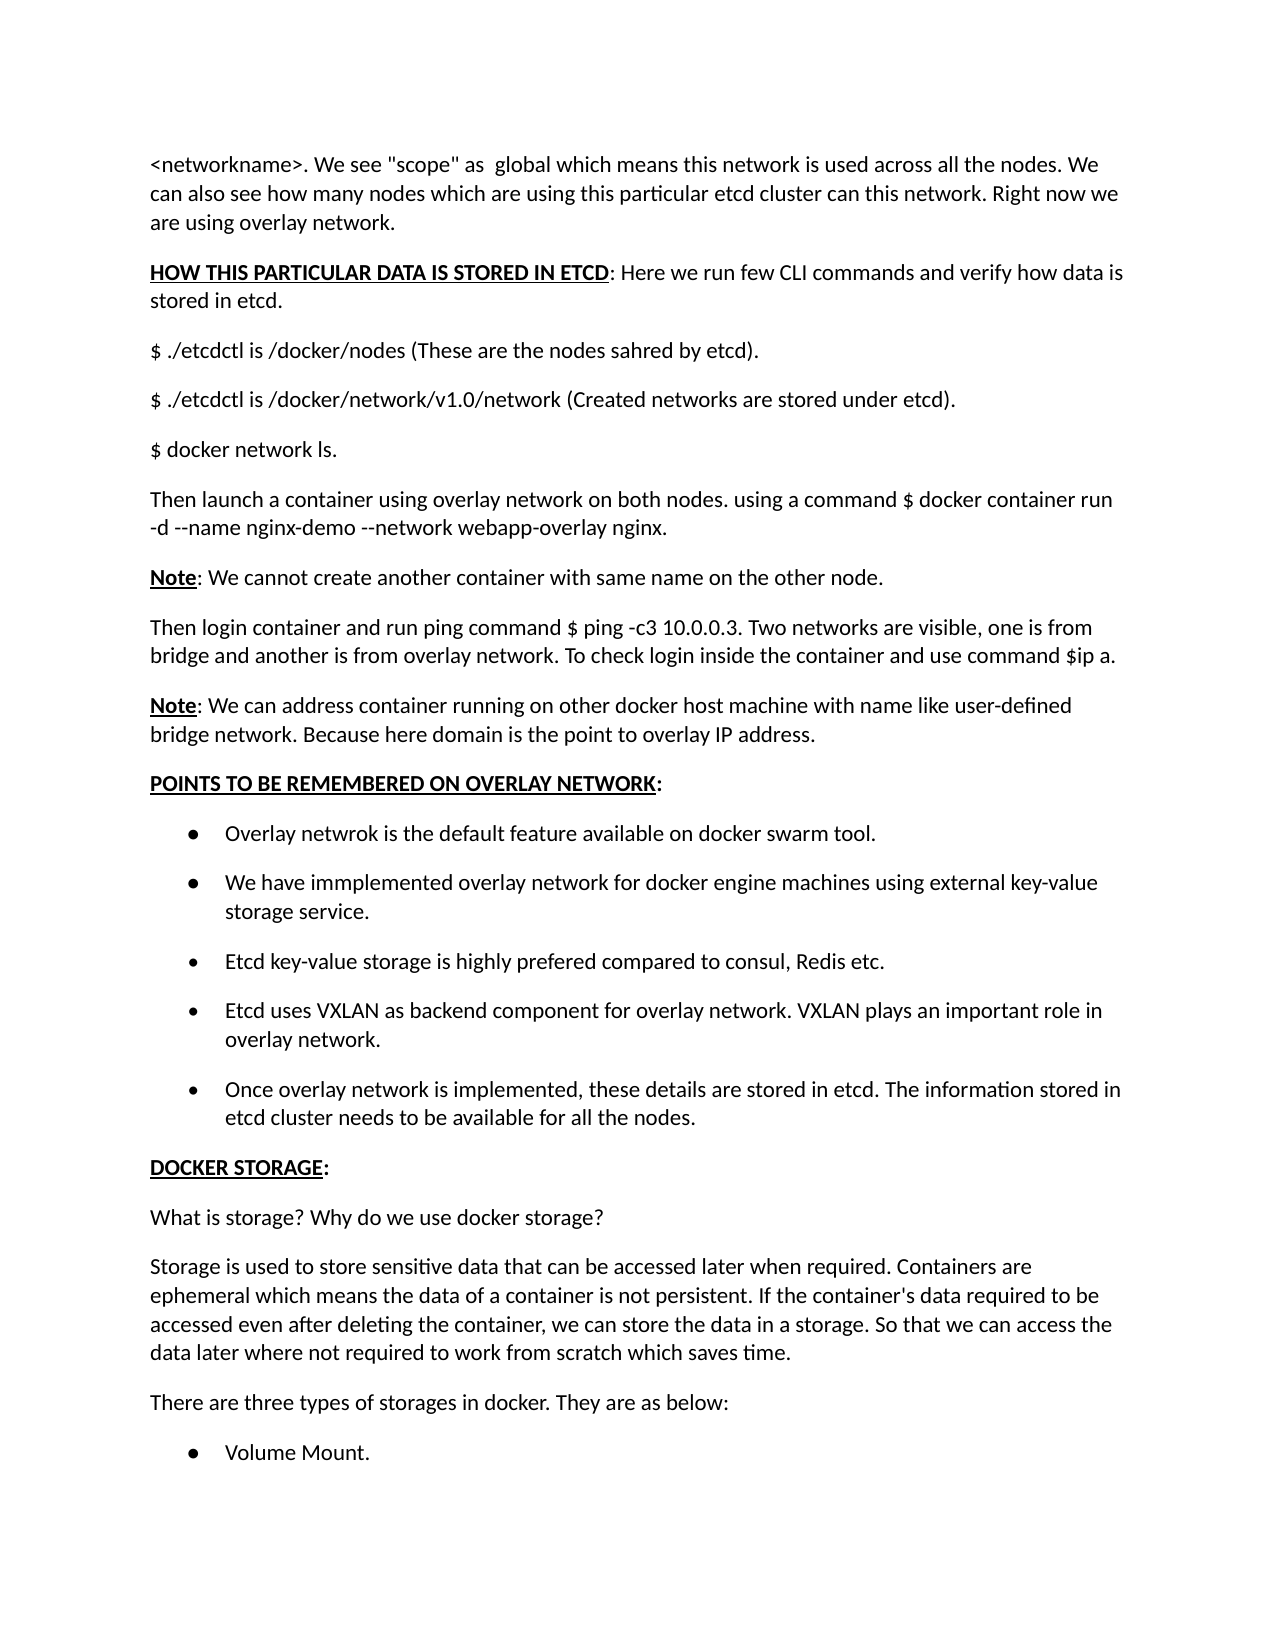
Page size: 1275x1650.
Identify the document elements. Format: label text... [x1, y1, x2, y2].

text There are three types of storages in docker. They are as below: [150, 1387, 1125, 1416]
text $ docker network ls. [150, 434, 1125, 463]
list We have immplemented overlay network for docker engine machines using external key-value storage service. [187, 868, 1125, 925]
text Storage is used to store sensitive data that can be accessed later when required. Containers are ephemeral which means the data of a container is not persistent. If the container's data required to be accessed even after deleting the container, we can store the data in a storage. So that we can access the data later where not required to work from scratch which saves time. [150, 1252, 1125, 1367]
text $ ./etcdctl is /docker/nodes (These are the nodes sahred by etcd). [150, 335, 1125, 364]
text HOW THIS PARTICULAR DATA IS STORED IN ETCD: Here we run few CLI commands and verify how data is stored in etcd. [150, 257, 1125, 314]
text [150, 150, 1125, 236]
list Etcd uses VXLAN as backend component for overlay network. VXLAN plays an important role in overlay network. [187, 996, 1125, 1053]
text Note: We can address container running on other docker host machine with name like user-defined bridge network. Because here domain is the point to overlay IP address. [150, 690, 1125, 748]
text Note: We cannot create another container with same name on the other node. [150, 562, 1125, 591]
text POINTS TO BE REMEMBERED ON OVERLAY NETWORK: [150, 769, 1125, 797]
list Volume Mount. [187, 1437, 1125, 1466]
text Then launch a container using overlay network on both nodes. using a command $ docker container run -d --name nginx-demo --network webapp-overlay nginx. [150, 484, 1125, 542]
text $ ./etcdctl is /docker/network/v1.0/network (Created networks are stored under etcd). [150, 385, 1125, 414]
text What is storage? Why do we use docker storage? [150, 1202, 1125, 1231]
text DOCKER STORAGE: [150, 1152, 1125, 1181]
list Etcd key-value storage is highly prefered compared to consul, Redis etc. [187, 946, 1125, 975]
list Once overlay network is implemented, these details are stored in etcd. The information stored in etcd cluster needs to be available for all the nodes. [187, 1074, 1125, 1132]
text Then login container and run ping command $ ping -c3 10.0.0.3. Two networks are visible, one is from bridge and another is from overlay network. To check login inside the container and use command $ip a. [150, 612, 1125, 669]
list Overlay netwrok is the default feature available on docker swarm tool. [187, 818, 1125, 847]
